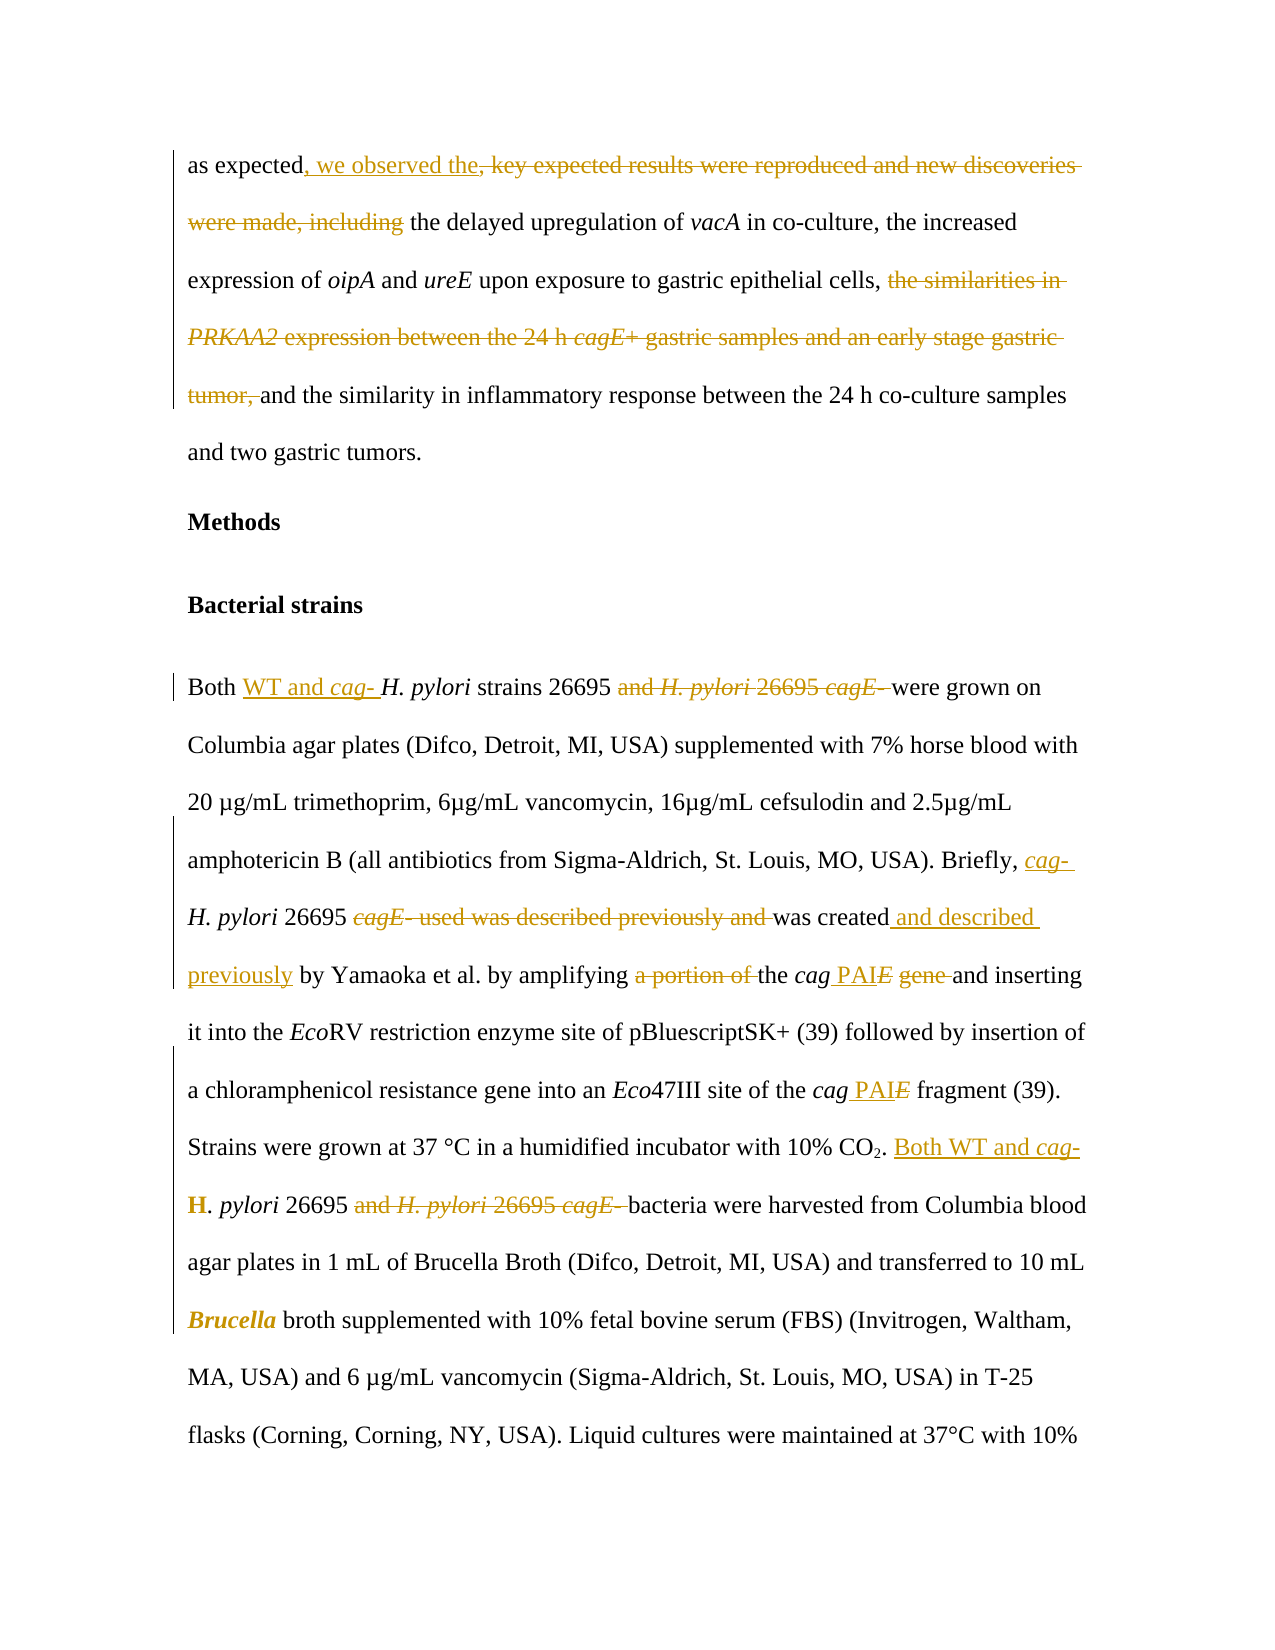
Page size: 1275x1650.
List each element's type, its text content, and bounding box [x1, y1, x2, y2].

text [187, 672, 1087, 1449]
subtitle Methods [187, 507, 1087, 536]
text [187, 150, 1087, 466]
subtitle Bacterial strains [187, 590, 1087, 619]
